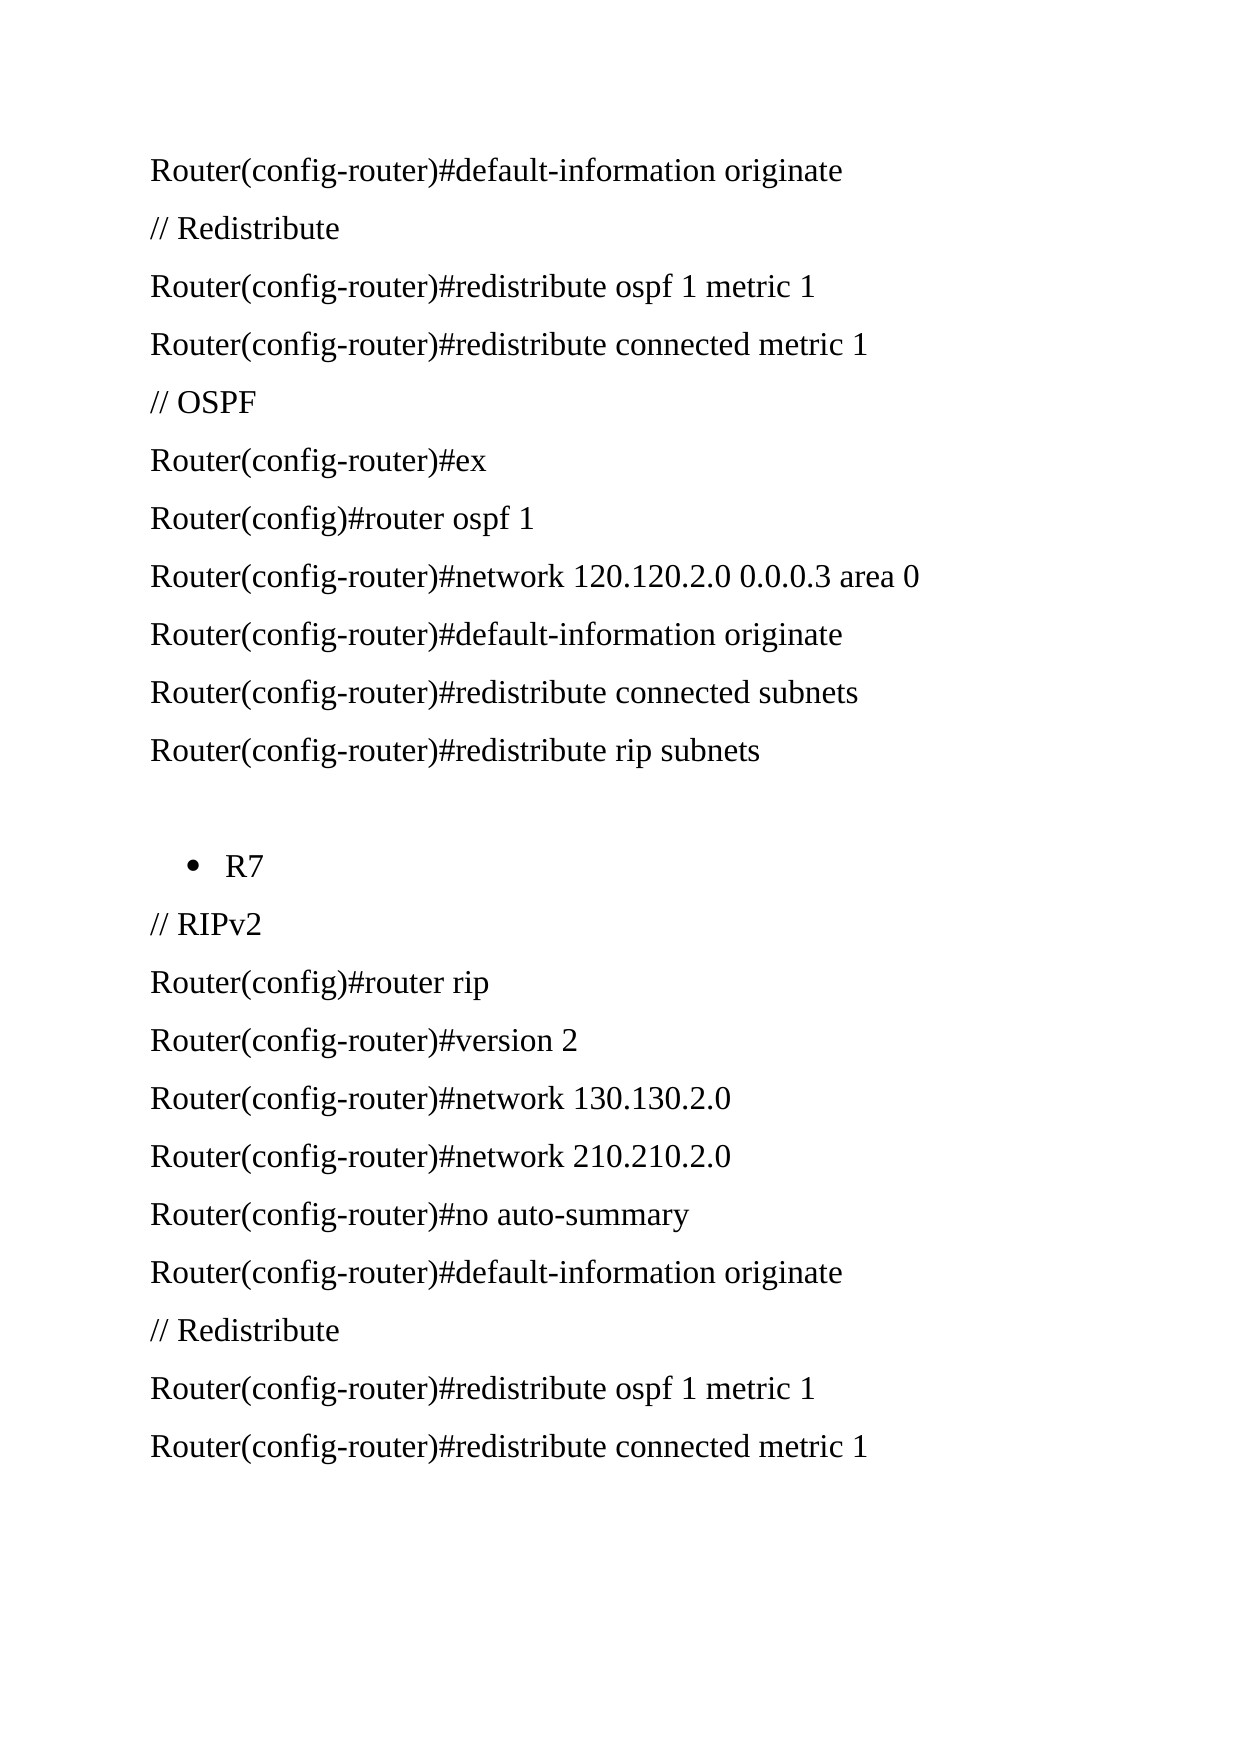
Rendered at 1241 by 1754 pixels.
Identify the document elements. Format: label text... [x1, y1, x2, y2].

text Router(config-router)#ex [150, 440, 1090, 478]
text Router(config-router)#network 120.120.2.0 0.0.0.3 area 0 [150, 556, 1090, 594]
text Router(config-router)#default-information originate [150, 614, 1090, 652]
text Router(config-router)#network 130.130.2.0 [150, 1078, 1090, 1117]
text // OSPF [150, 382, 1090, 420]
text Router(config-router)#redistribute ospf 1 metric 1 [150, 266, 1090, 304]
list R7 [187, 846, 1090, 884]
text Router(config-router)#redistribute connected metric 1 [150, 1426, 1090, 1465]
text Router(config-router)#redistribute connected metric 1 [150, 324, 1090, 362]
text Router(config)#router rip [150, 962, 1090, 1001]
text Router(config-router)#version 2 [150, 1020, 1090, 1059]
text Router(config-router)#no auto-summary [150, 1194, 1090, 1233]
text Router(config-router)#redistribute connected subnets [150, 672, 1090, 711]
text Router(config-router)#default-information originate [150, 150, 1090, 188]
text Router(config-router)#network 210.210.2.0 [150, 1136, 1090, 1175]
text Router(config-router)#redistribute ospf 1 metric 1 [150, 1368, 1090, 1407]
text // Redistribute [150, 208, 1090, 246]
text // Redistribute [150, 1310, 1090, 1349]
text Router(config-router)#default-information originate [150, 1252, 1090, 1291]
text // RIPv2 [150, 904, 1090, 943]
text Router(config-router)#redistribute rip subnets [150, 730, 1090, 768]
text Router(config)#router ospf 1 [150, 498, 1090, 536]
